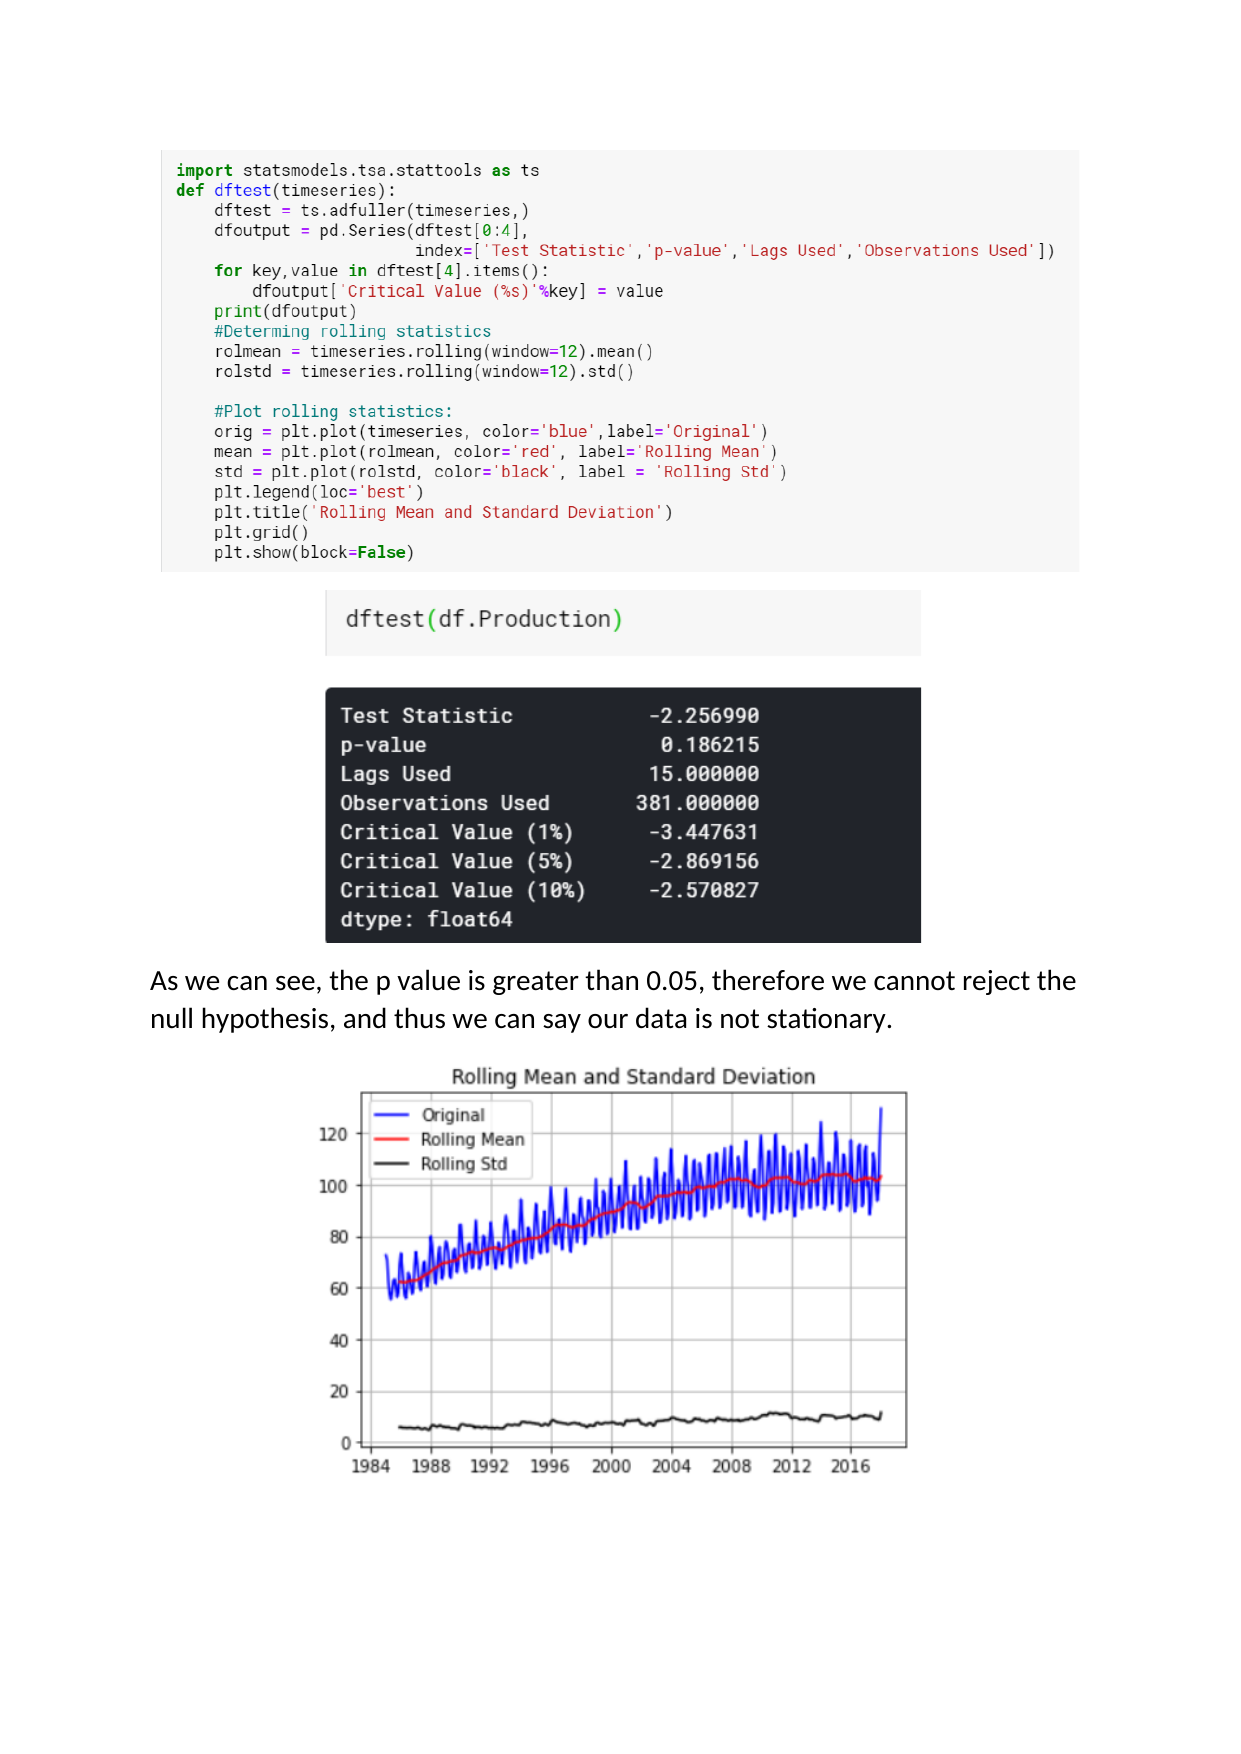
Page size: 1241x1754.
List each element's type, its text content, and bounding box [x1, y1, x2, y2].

picture [318, 590, 922, 943]
picture [311, 1055, 929, 1496]
picture [160, 150, 1080, 572]
text As we can see, the p value is greater than 0.05, therefore we cannot reject the null hypothesis, and thus we can say our data is not stationary. [150, 962, 1090, 1036]
